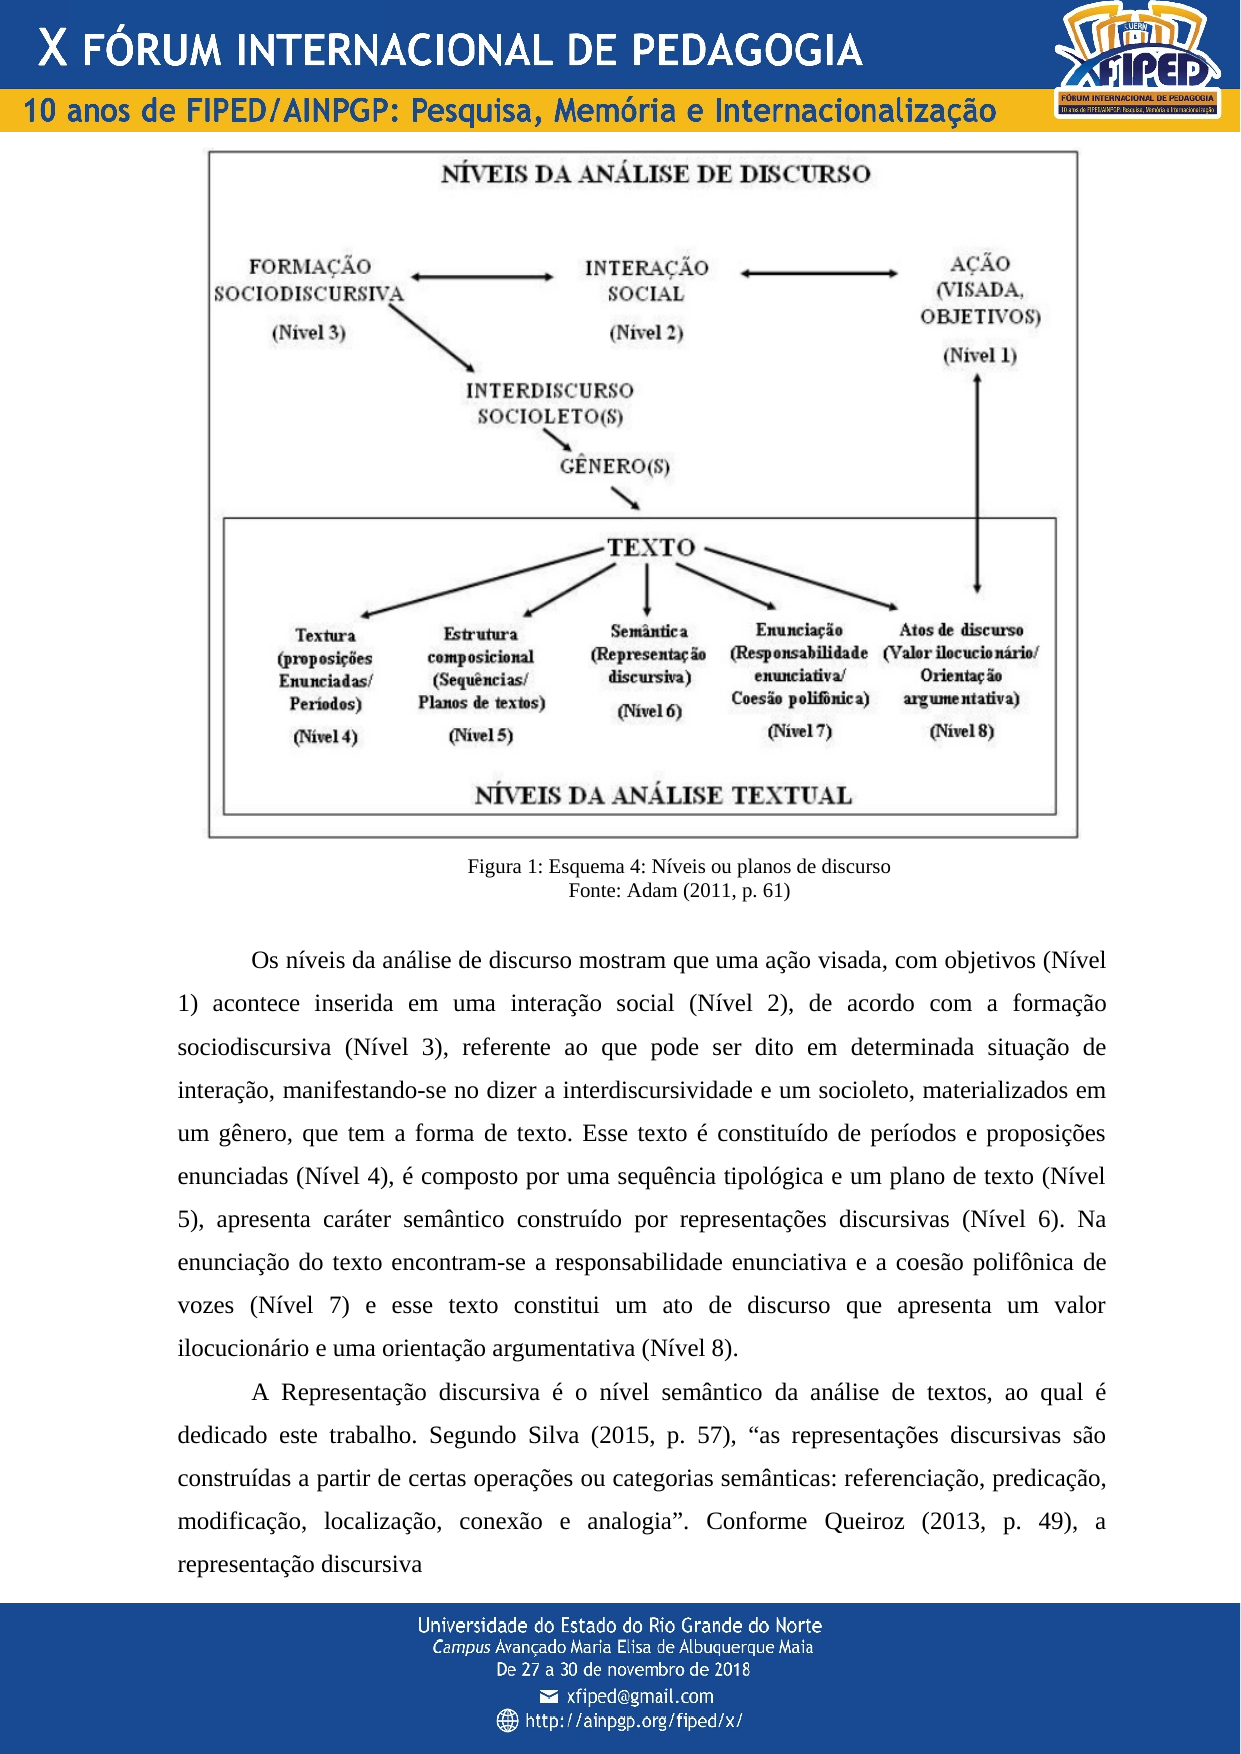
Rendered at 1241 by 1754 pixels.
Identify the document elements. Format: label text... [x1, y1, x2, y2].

picture [199, 147, 1086, 840]
text Figura 1: Esquema 4: Níveis ou planos de discurso [177, 854, 1107, 878]
text A Representação discursiva é o nível semântico da análise de textos, ao qual é dedicado este trabalho. Segundo Silva (2015, p. 57), “as representações discursivas são construídas a partir de certas operações ou categorias semânticas: referenciação, predicação, modificação, localização, conexão e analogia”. Conforme Queiroz (2013, p. 49), a representação discursiva [177, 1377, 1107, 1578]
picture [0, 0, 1241, 132]
picture [0, 1603, 1241, 1754]
text Os níveis da análise de discurso mostram que uma ação visada, com objetivos (Nível 1) acontece inserida em uma interação social (Nível 2), de acordo com a formação sociodiscursiva (Nível 3), referente ao que pode ser dito em determinada situação de interação, manifestando-se no dizer a interdiscursividade e um socioleto, materializados em um gênero, que tem a forma de texto. Esse texto é constituído de períodos e proposições enunciadas (Nível 4), é composto por uma sequência tipológica e um plano de texto (Nível 5), apresenta caráter semântico construído por representações discursivas (Nível 6). Na enunciação do texto encontram-se a responsabilidade enunciativa e a coesão polifônica de vozes (Nível 7) e esse texto constitui um ato de discurso que apresenta um valor ilocucionário e uma orientação argumentativa (Nível 8). [177, 945, 1107, 1362]
text Fonte: Adam (2011, p. 61) [177, 878, 1107, 902]
